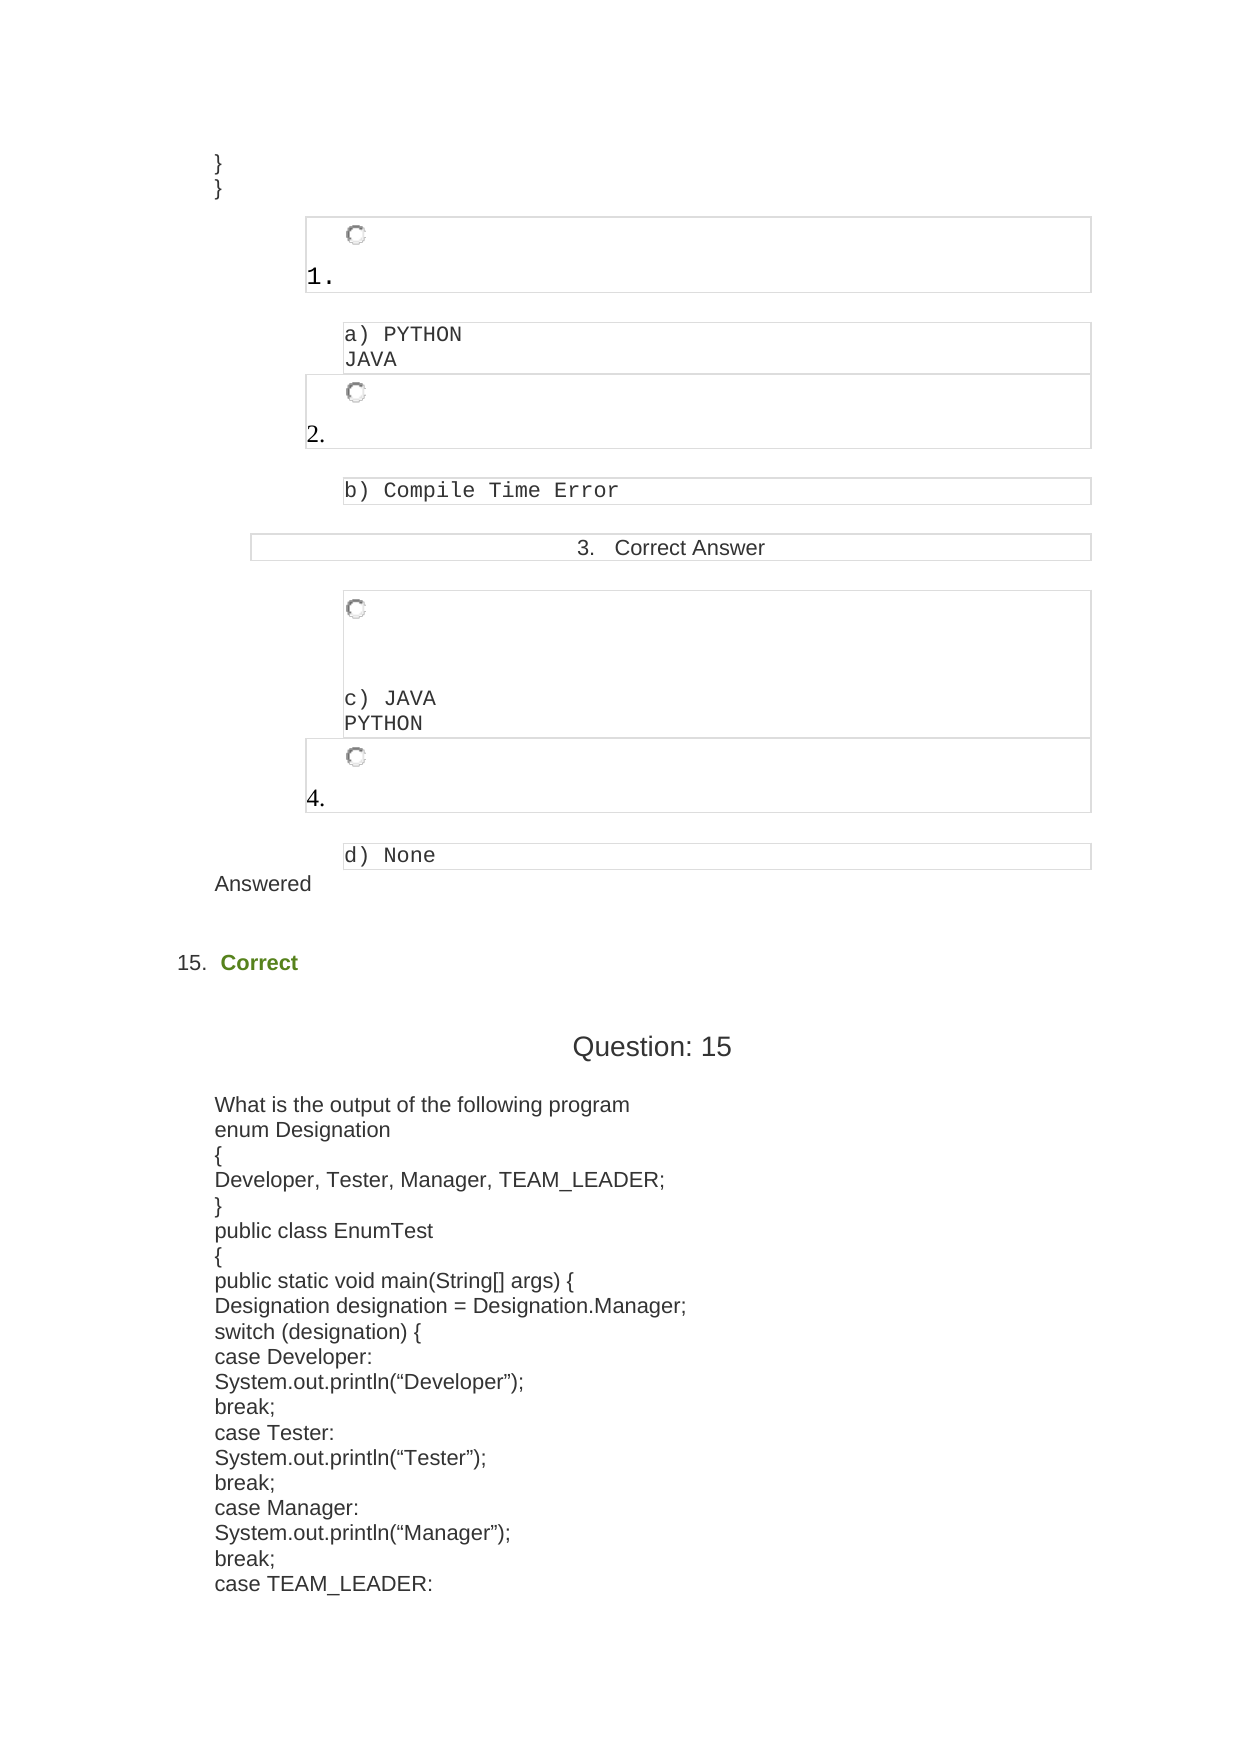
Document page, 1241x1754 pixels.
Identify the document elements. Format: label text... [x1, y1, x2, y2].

text c) JAVA PYTHON [344, 686, 1090, 737]
text Answered [214, 870, 1090, 896]
text Question: 15 [214, 1030, 1090, 1063]
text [214, 1092, 1090, 1596]
text a) PYTHON JAVA [344, 323, 1090, 373]
list Correct Answer [252, 535, 1090, 560]
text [214, 150, 1090, 200]
text d) None [344, 844, 1090, 869]
text b) Compile Time Error [344, 479, 1090, 504]
list Correct [177, 950, 1090, 976]
